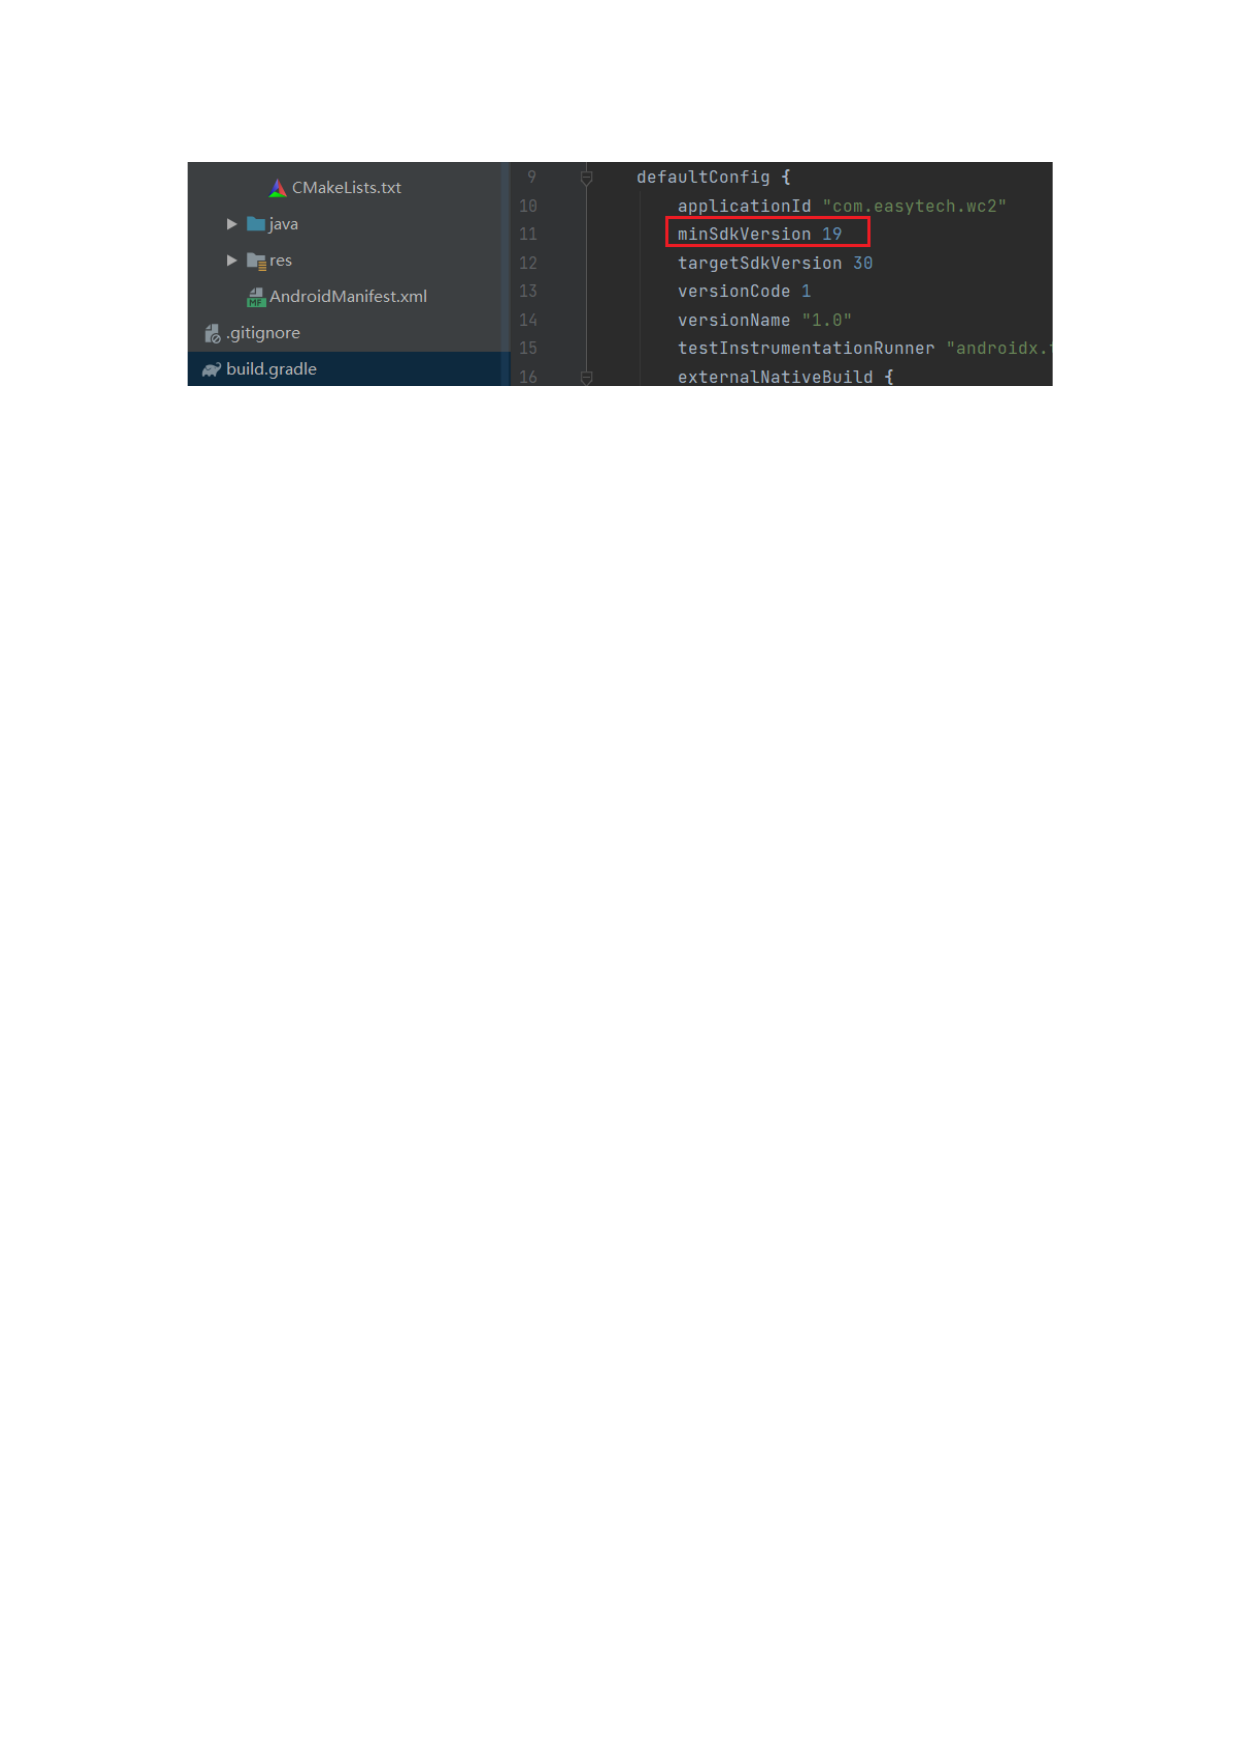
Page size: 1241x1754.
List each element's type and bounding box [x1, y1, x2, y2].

picture [187, 162, 1053, 386]
